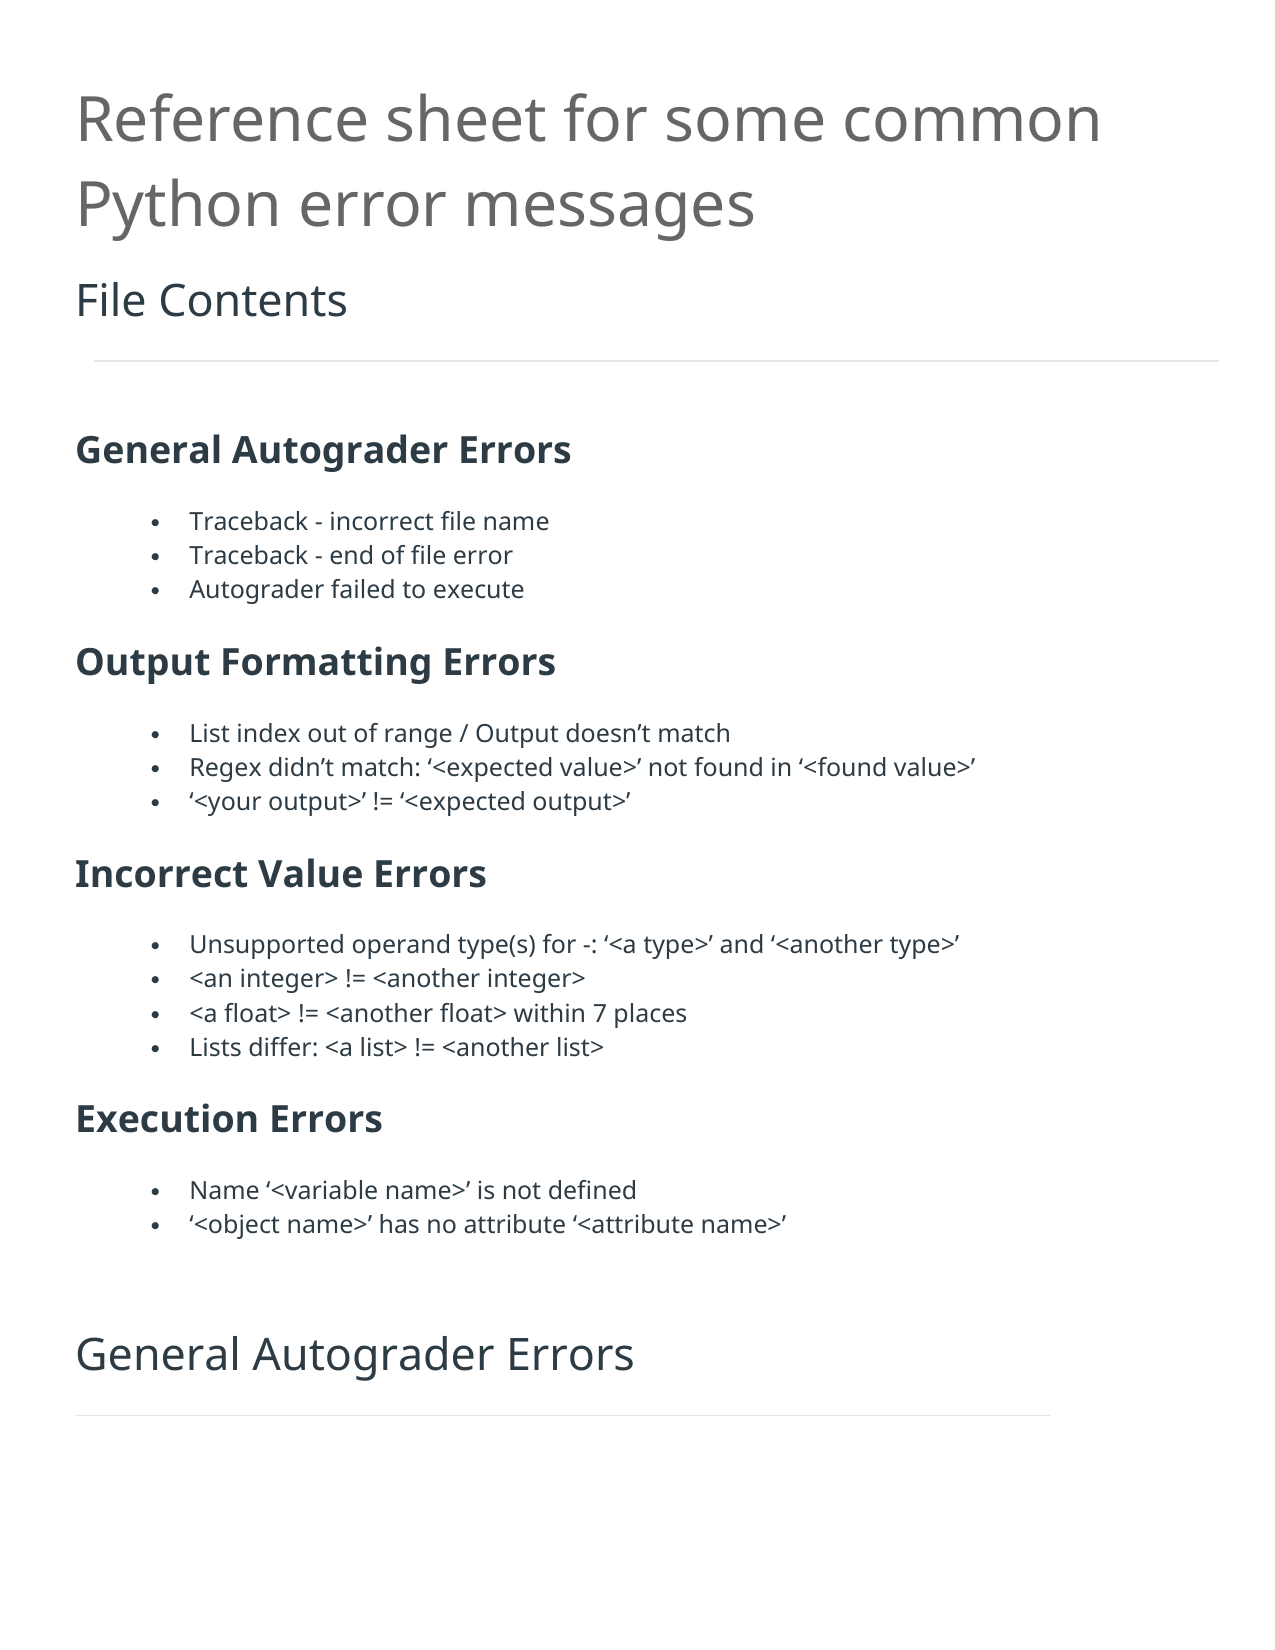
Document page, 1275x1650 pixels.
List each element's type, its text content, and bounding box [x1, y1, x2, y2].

subtitle General Autograder Errors [75, 424, 1200, 475]
subtitle Output Formatting Errors [75, 635, 1200, 686]
list ‘<object name>’ has no attribute ‘<attribute name>’ [152, 1207, 1200, 1241]
subtitle Reference sheet for some common Python error messages [75, 75, 1200, 245]
list <an integer> != <another integer> [152, 961, 1200, 995]
list ‘<your output>’ != ‘<expected output>’ [152, 784, 1200, 818]
subtitle General Autograder Errors [75, 1323, 1200, 1384]
subtitle Incorrect Value Errors [75, 847, 1200, 898]
subtitle Execution Errors [75, 1092, 1200, 1143]
list Lists differ: <a list> != <another list> [152, 1029, 1200, 1063]
list List index out of range / Output doesn’t match [152, 716, 1200, 749]
list <a float> != <another float> within 7 places [152, 995, 1200, 1029]
list Autograder failed to execute [152, 572, 1200, 606]
list Traceback - end of file error [152, 538, 1200, 572]
list Name ‘<variable name>’ is not defined [152, 1173, 1200, 1207]
list Regex didn’t match: ‘<expected value>’ not found in ‘<found value>’ [152, 749, 1200, 784]
list Traceback - incorrect file name [152, 504, 1200, 538]
subtitle File Contents [75, 269, 1200, 330]
list Unsupported operand type(s) for -: ‘<a type>’ and ‘<another type>’ [152, 927, 1200, 961]
